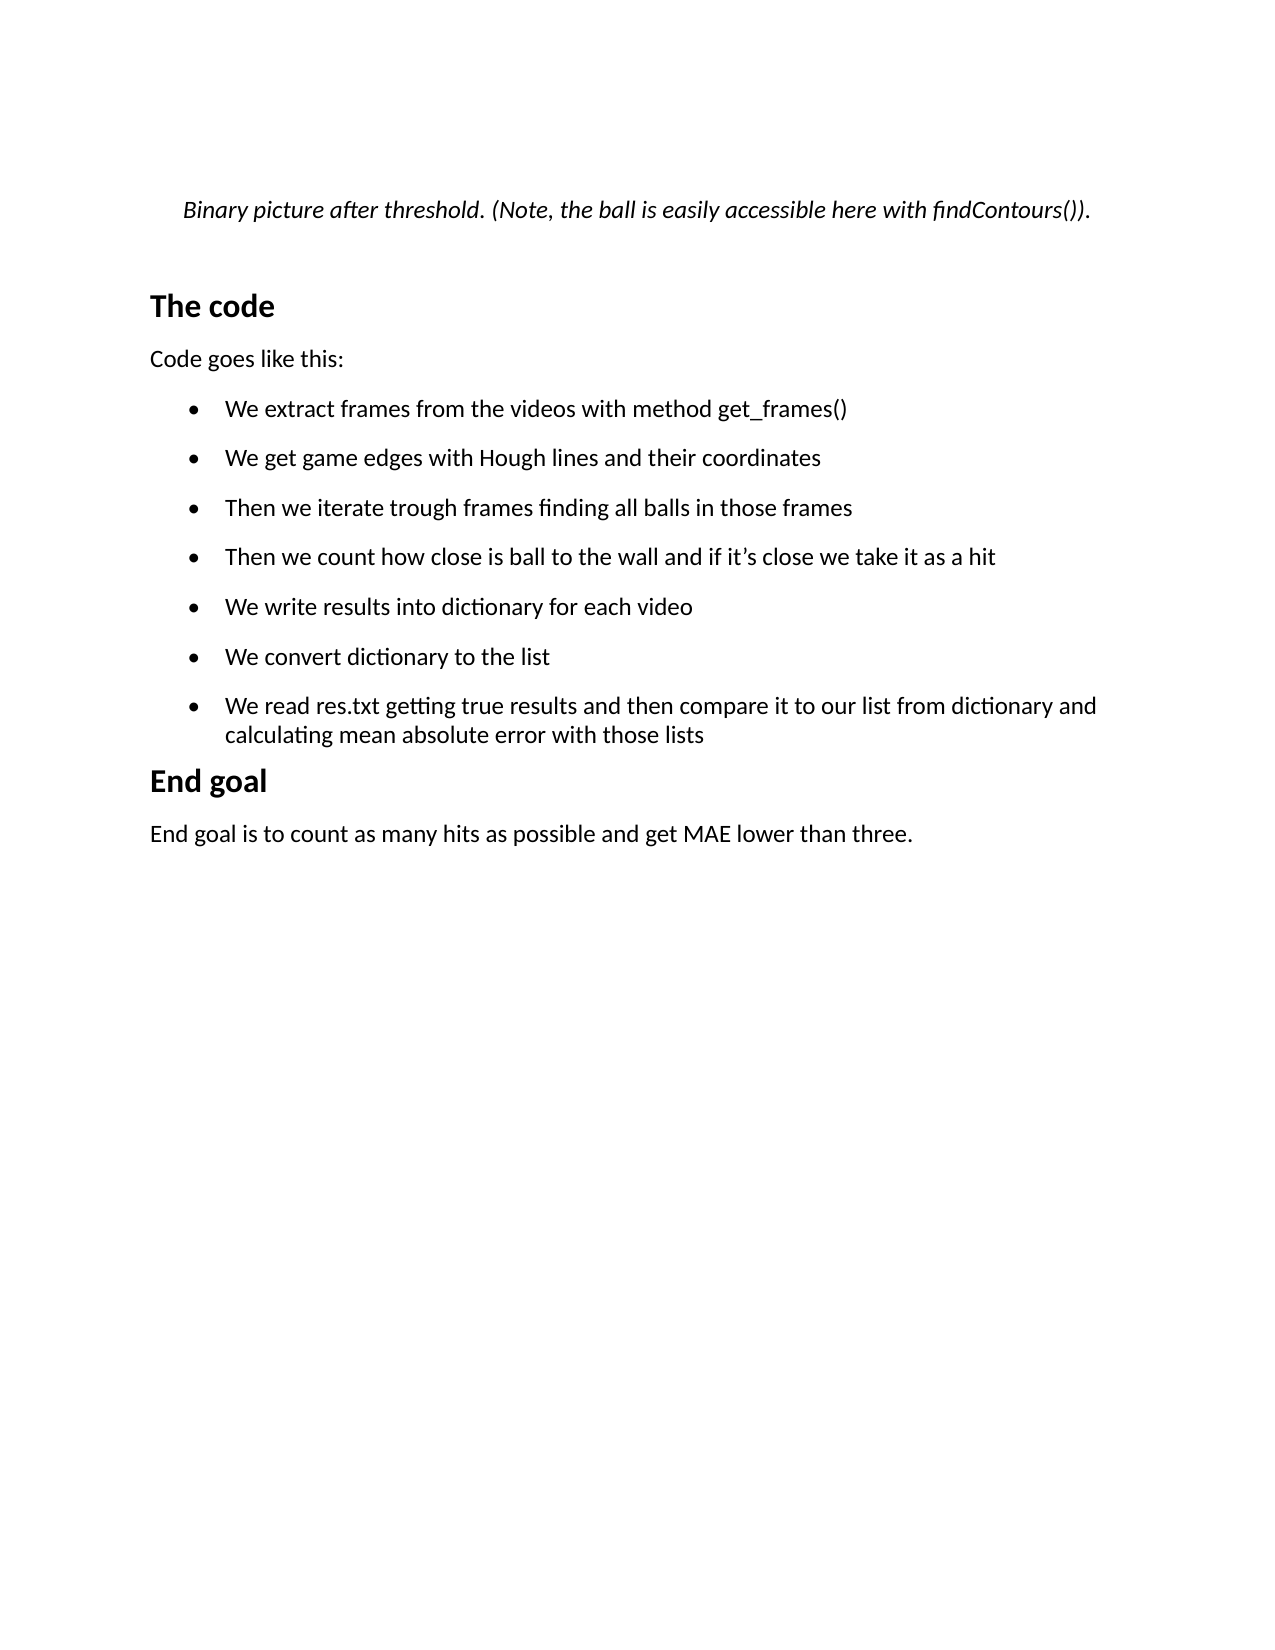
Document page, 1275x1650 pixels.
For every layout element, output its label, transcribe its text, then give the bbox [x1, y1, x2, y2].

text The code [150, 295, 1125, 324]
list We extract frames from the videos with method get_frames() [187, 394, 1125, 423]
list We read res.txt getting true results and then compare it to our list from dictionary and calculating mean absolute error with those lists [187, 692, 1125, 749]
list Then we iterate trough frames finding all balls in those frames [187, 493, 1125, 522]
list We convert dictionary to the list [187, 642, 1125, 671]
list We write results into dictionary for each video [187, 592, 1125, 621]
list Then we count how close is ball to the wall and if it’s close we take it as a hit [187, 543, 1125, 572]
list We get game edges with Hough lines and their coordinates [187, 444, 1125, 472]
text End goal is to count as many hits as possible and get MAE lower than three. [150, 819, 1125, 848]
text End goal [150, 770, 1125, 799]
text Code goes like this: [150, 344, 1125, 373]
text Binary picture after threshold. (Note, the ball is easily accessible here with findContours()). [150, 196, 1125, 224]
